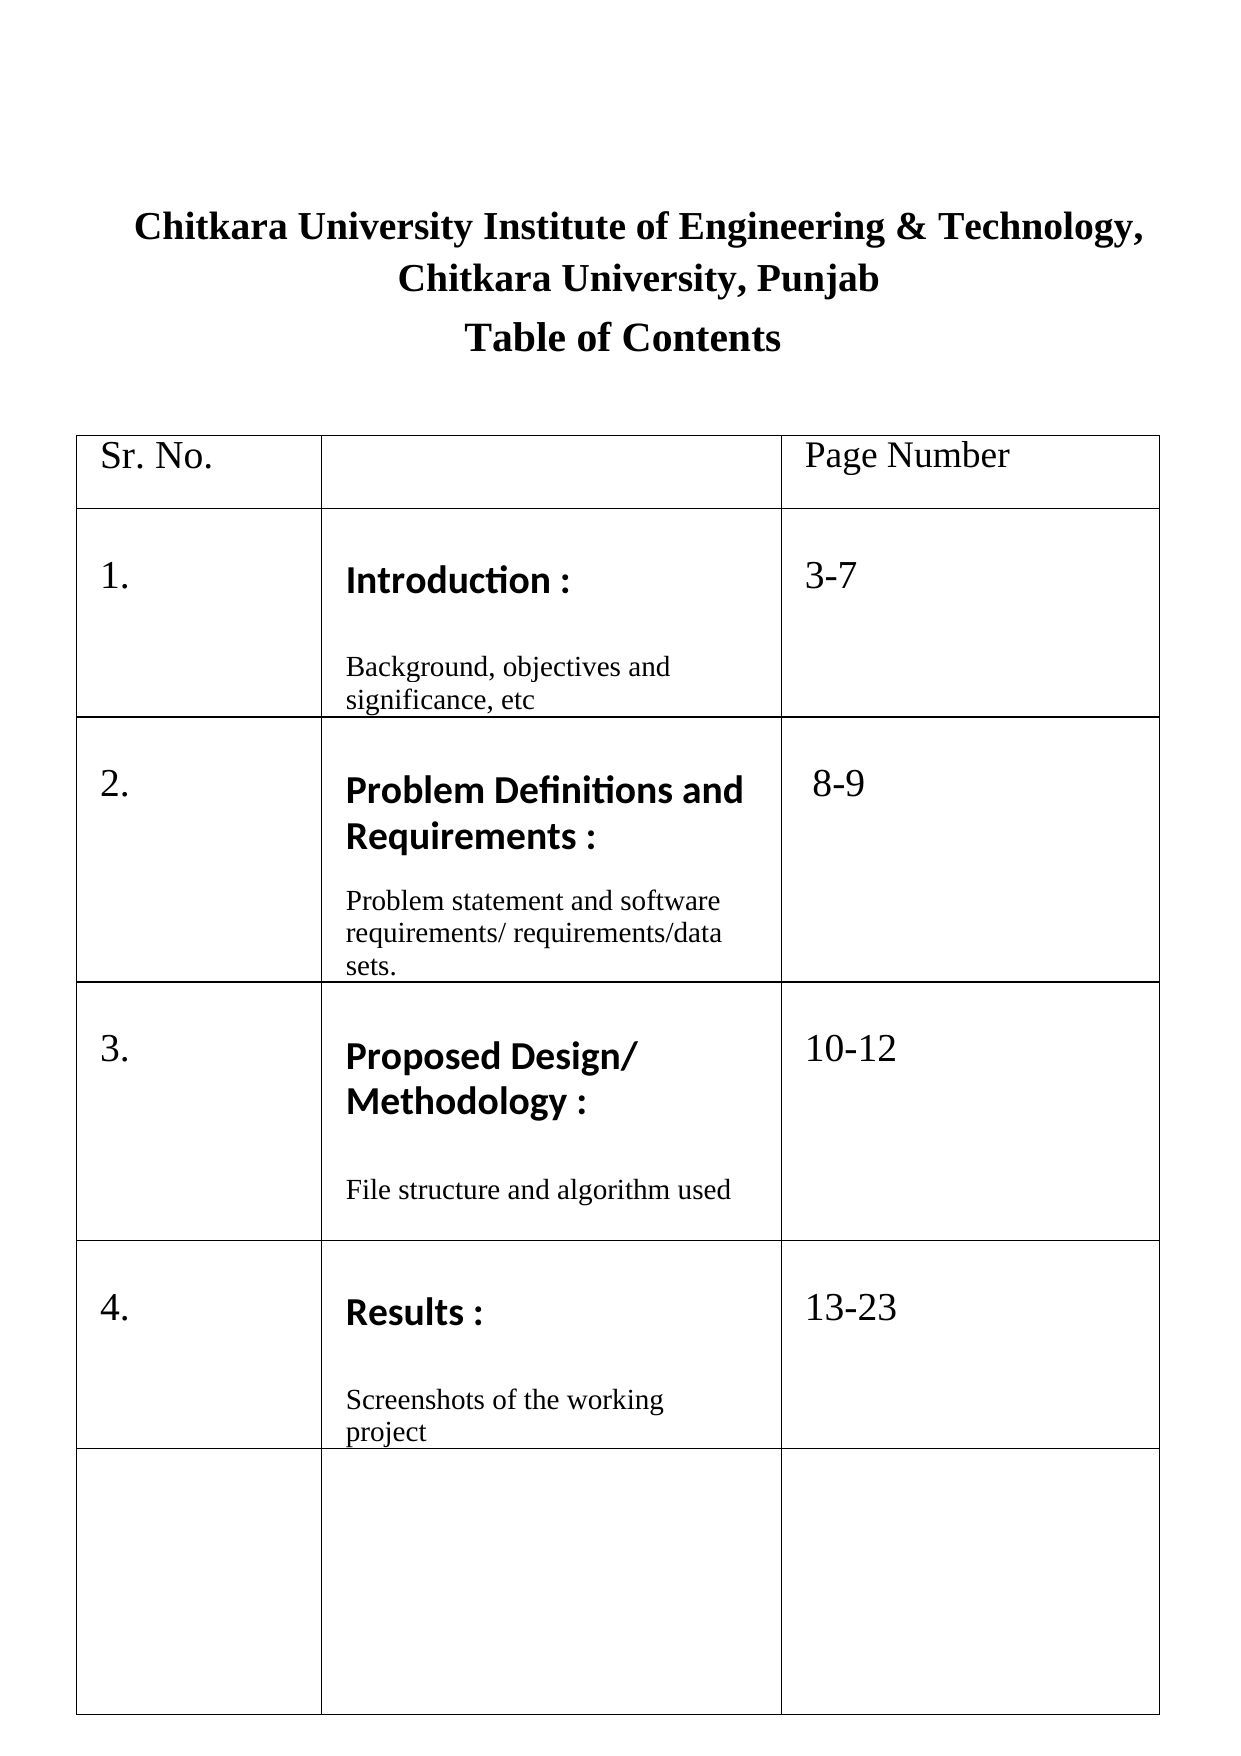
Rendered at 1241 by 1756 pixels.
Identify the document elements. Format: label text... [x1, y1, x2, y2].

subtitle Chitkara University Institute of Engineering & Technology, [87, 202, 1190, 248]
table_cell 10-12 [782, 983, 1159, 1240]
table_cell 2. [77, 718, 321, 981]
table_cell 13-23 [782, 1241, 1159, 1448]
table_header [322, 436, 781, 508]
table_cell 4. [77, 1241, 321, 1448]
table_cell [322, 1449, 781, 1713]
table_header Sr. No. [77, 436, 321, 508]
table_cell [77, 1449, 321, 1713]
table_cell 3. [77, 983, 321, 1240]
table_cell Problem Definitions and Requirements : Problem statement and software requirements/ requirements/data sets. [322, 718, 781, 981]
text Table of Contents [232, 313, 1013, 361]
table_cell Results : Screenshots of the working project [322, 1241, 781, 1448]
table_cell 8-9 [782, 718, 1159, 981]
table_cell [782, 1449, 1159, 1713]
subtitle Chitkara University, Punjab [87, 254, 1190, 300]
table_cell 3-7 [782, 509, 1159, 716]
table_cell Introduction : Background, objectives and significance, etc [322, 509, 781, 716]
table_cell 1. [77, 509, 321, 716]
table_cell Proposed Design/ Methodology : File structure and algorithm used [322, 983, 781, 1240]
table_header Page Number [782, 436, 1159, 508]
